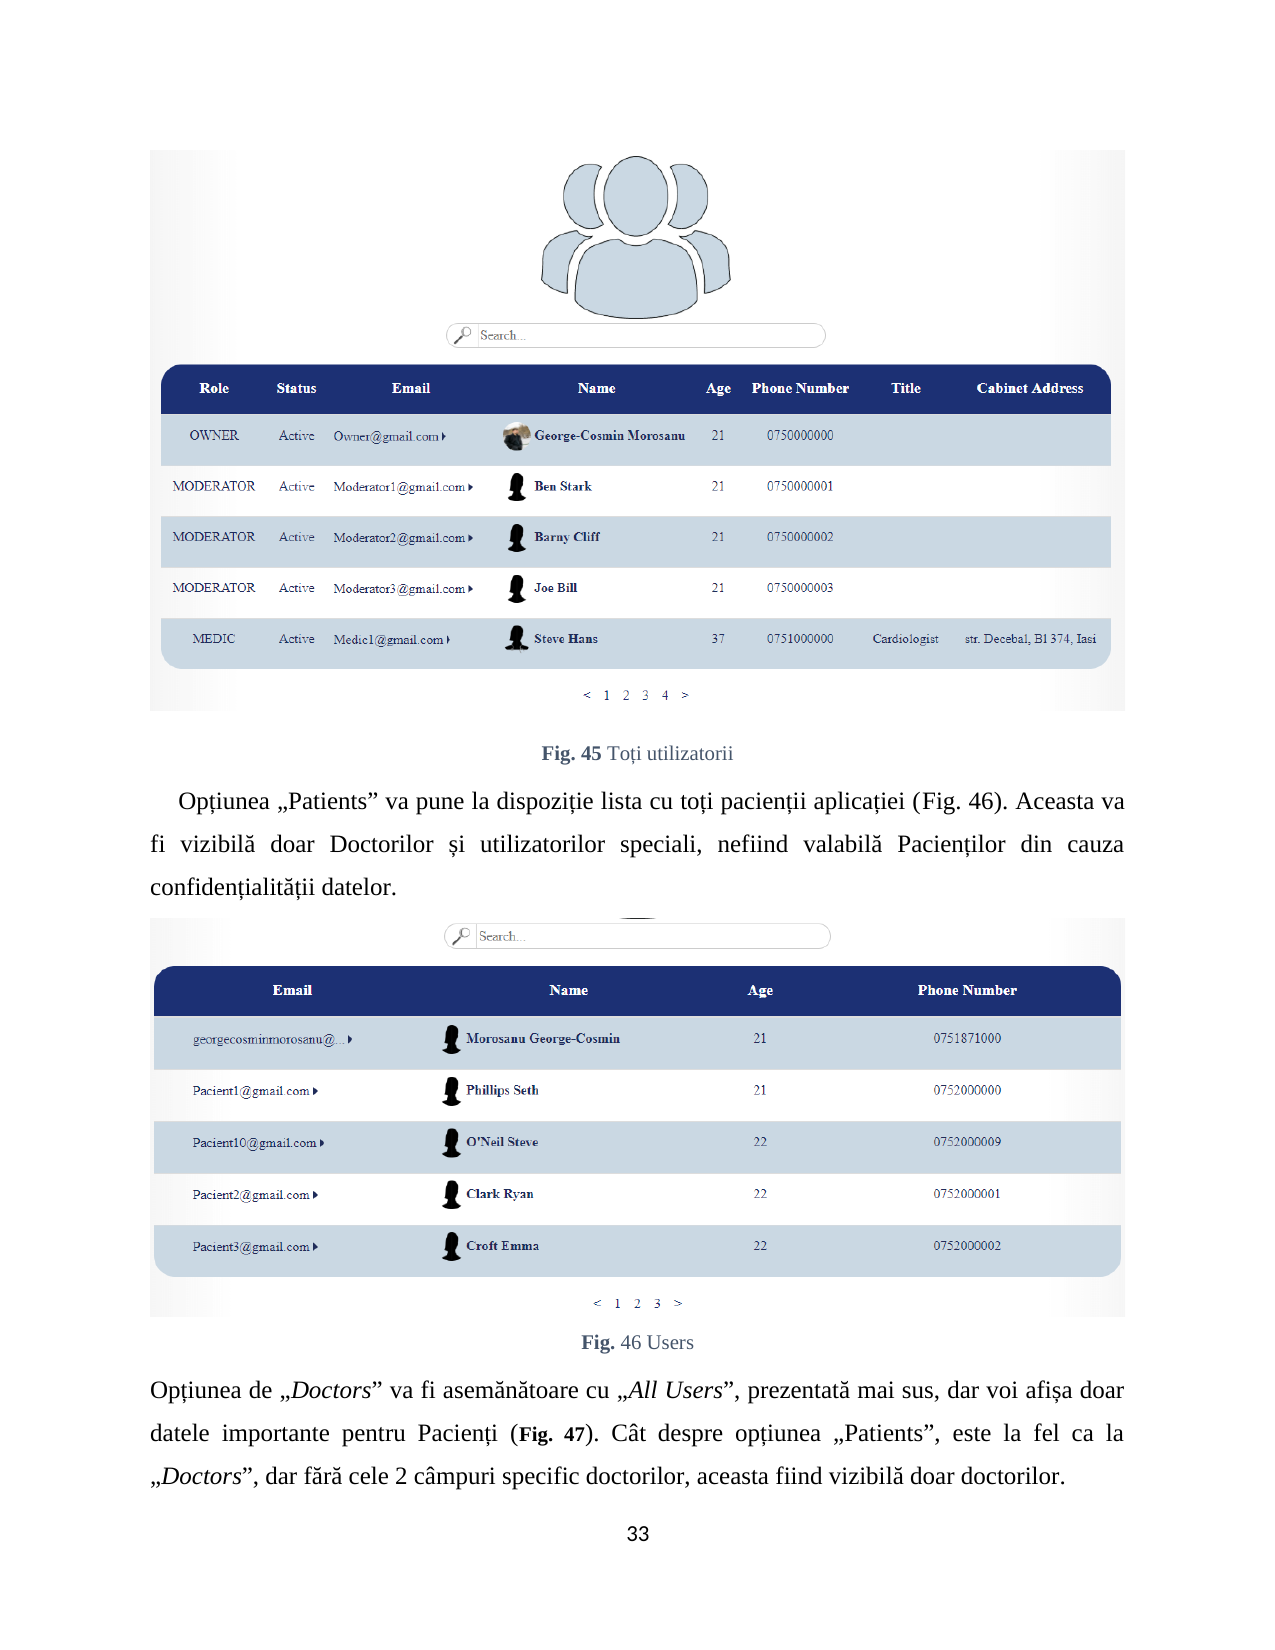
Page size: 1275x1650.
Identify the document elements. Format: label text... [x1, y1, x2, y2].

text Opțiunea „Patients” va pune la dispoziție lista cu toți pacienții aplicației (Fig. 46). Aceasta va fi vizibilă doar Doctorilor și utilizatorilor speciali, nefiind valabilă Pacienților din cauza confidențialității datelor. [150, 786, 1125, 901]
picture [150, 150, 1125, 711]
text Opțiunea de „Doctors” va fi asemănătoare cu „All Users”, prezentată mai sus, dar voi afișa doar datele importante pentru Pacienți (Fig. 47). Cât despre opțiunea „Patients”, este la fel ca la „Doctors”, dar fără cele 2 câmpuri specific doctorilor, aceasta fiind vizibilă doar doctorilor. [150, 1375, 1125, 1490]
picture [150, 918, 1125, 1317]
text Fig. 46 Users [150, 1330, 1125, 1354]
text Fig. 45 Toți utilizatorii [150, 741, 1125, 765]
